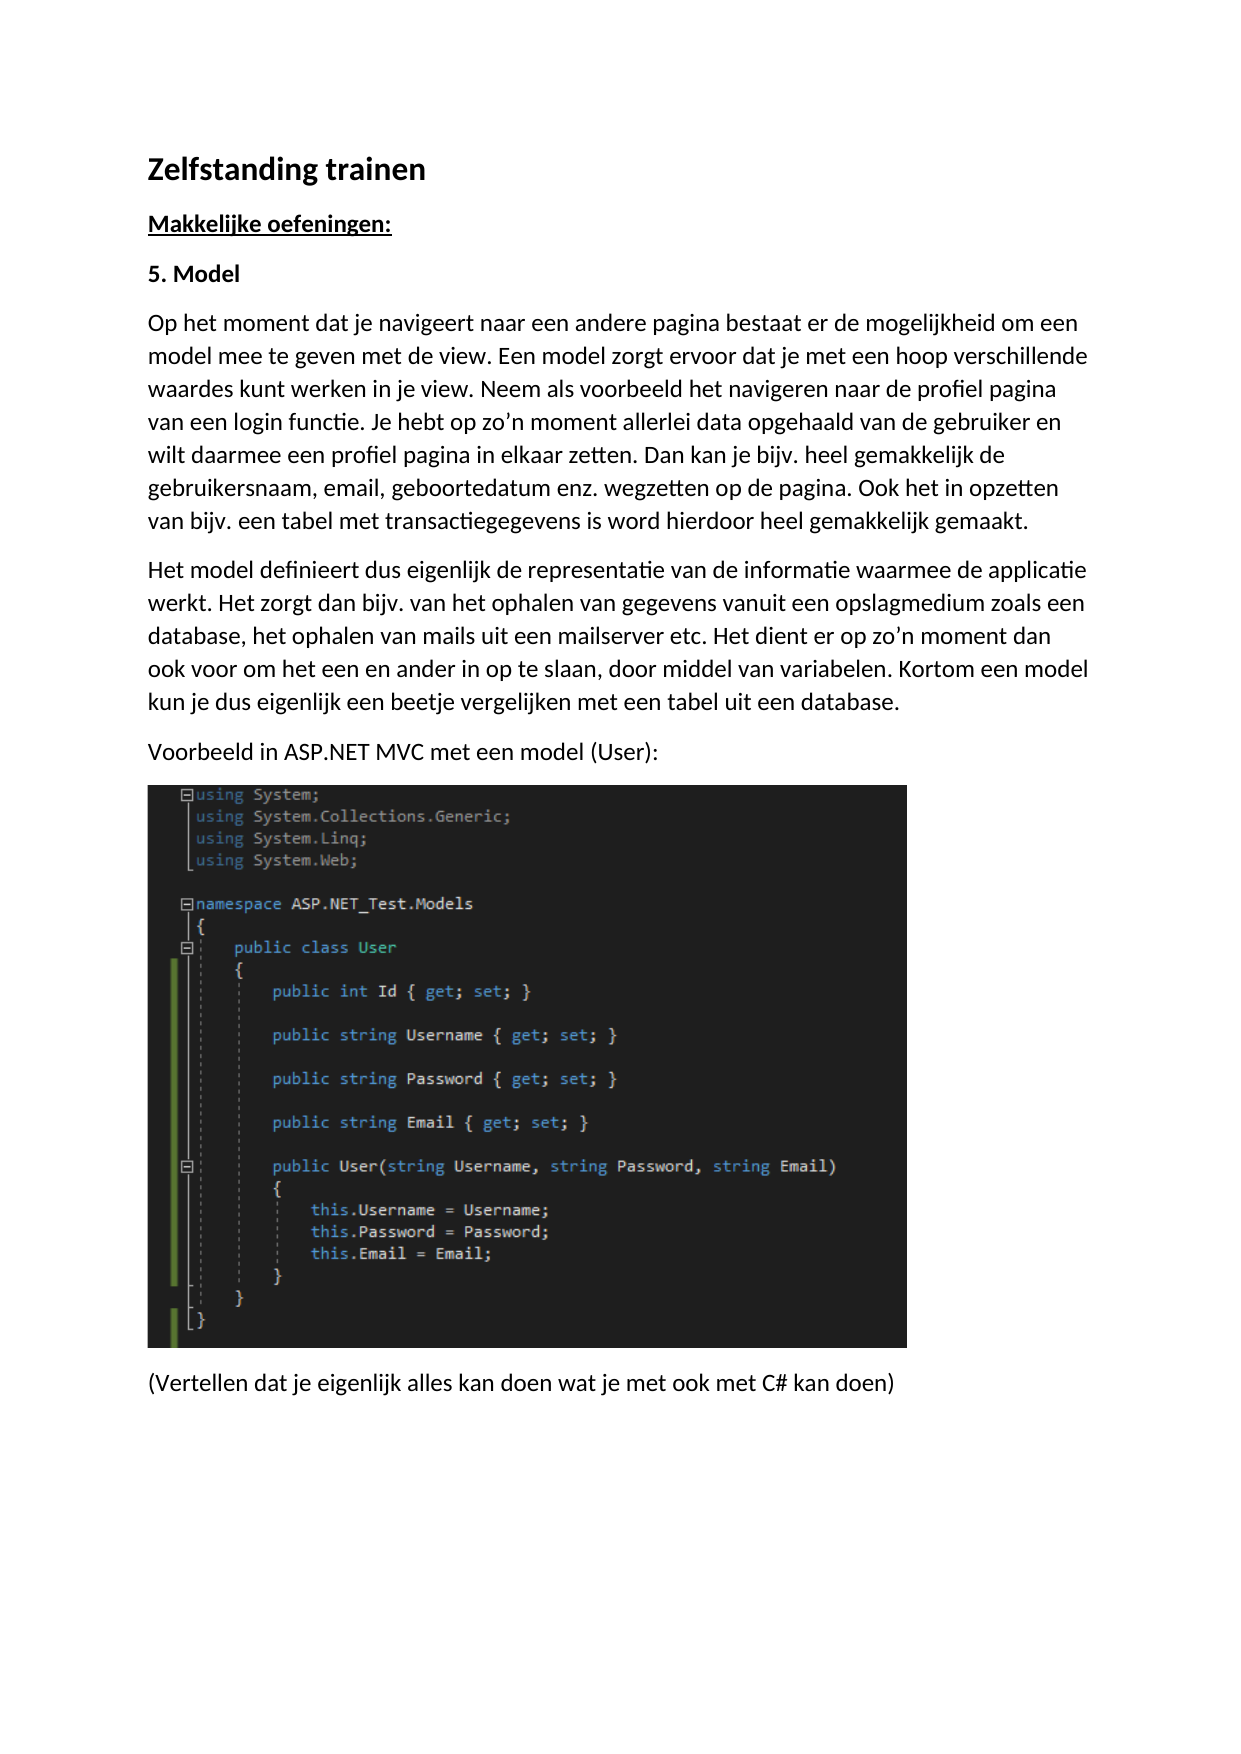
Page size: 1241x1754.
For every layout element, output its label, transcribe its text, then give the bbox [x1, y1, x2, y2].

text Op het moment dat je navigeert naar een andere pagina bestaat er de mogelijkheid om een model mee te geven met de view. Een model zorgt ervoor dat je met een hoop verschillende waardes kunt werken in je view. Neem als voorbeeld het navigeren naar de profiel pagina van een login functie. Je hebt op zo’n moment allerlei data opgehaald van de gebruiker en wilt daarmee een profiel pagina in elkaar zetten. Dan kan je bijv. heel gemakkelijk de gebruikersnaam, email, geboortedatum enz. wegzetten op de pagina. Ook het in opzetten van bijv. een tabel met transactiegegevens is word hierdoor heel gemakkelijk gemaakt. [148, 307, 1093, 535]
text Voorbeeld in ASP.NET MVC met een model (User): [148, 736, 1093, 766]
text Het model definieert dus eigenlijk de representatie van de informatie waarmee de applicatie werkt. Het zorgt dan bijv. van het ophalen van gegevens vanuit een opslagmedium zoals een database, het ophalen van mails uit een mailserver etc. Het dient er op zo’n moment dan ook voor om het een en ander in op te slaan, door middel van variabelen. Kortom een model kun je dus eigenlijk een beetje vergelijken met een tabel uit een database. [148, 554, 1093, 717]
picture [147, 785, 907, 1348]
text Makkelijke oefeningen: [148, 208, 1093, 239]
text Zelfstanding trainen [148, 148, 1093, 188]
text (Vertellen dat je eigenlijk alles kan doen wat je met ook met C# kan doen) [148, 1367, 1093, 1397]
text 5. Model [148, 258, 1093, 288]
